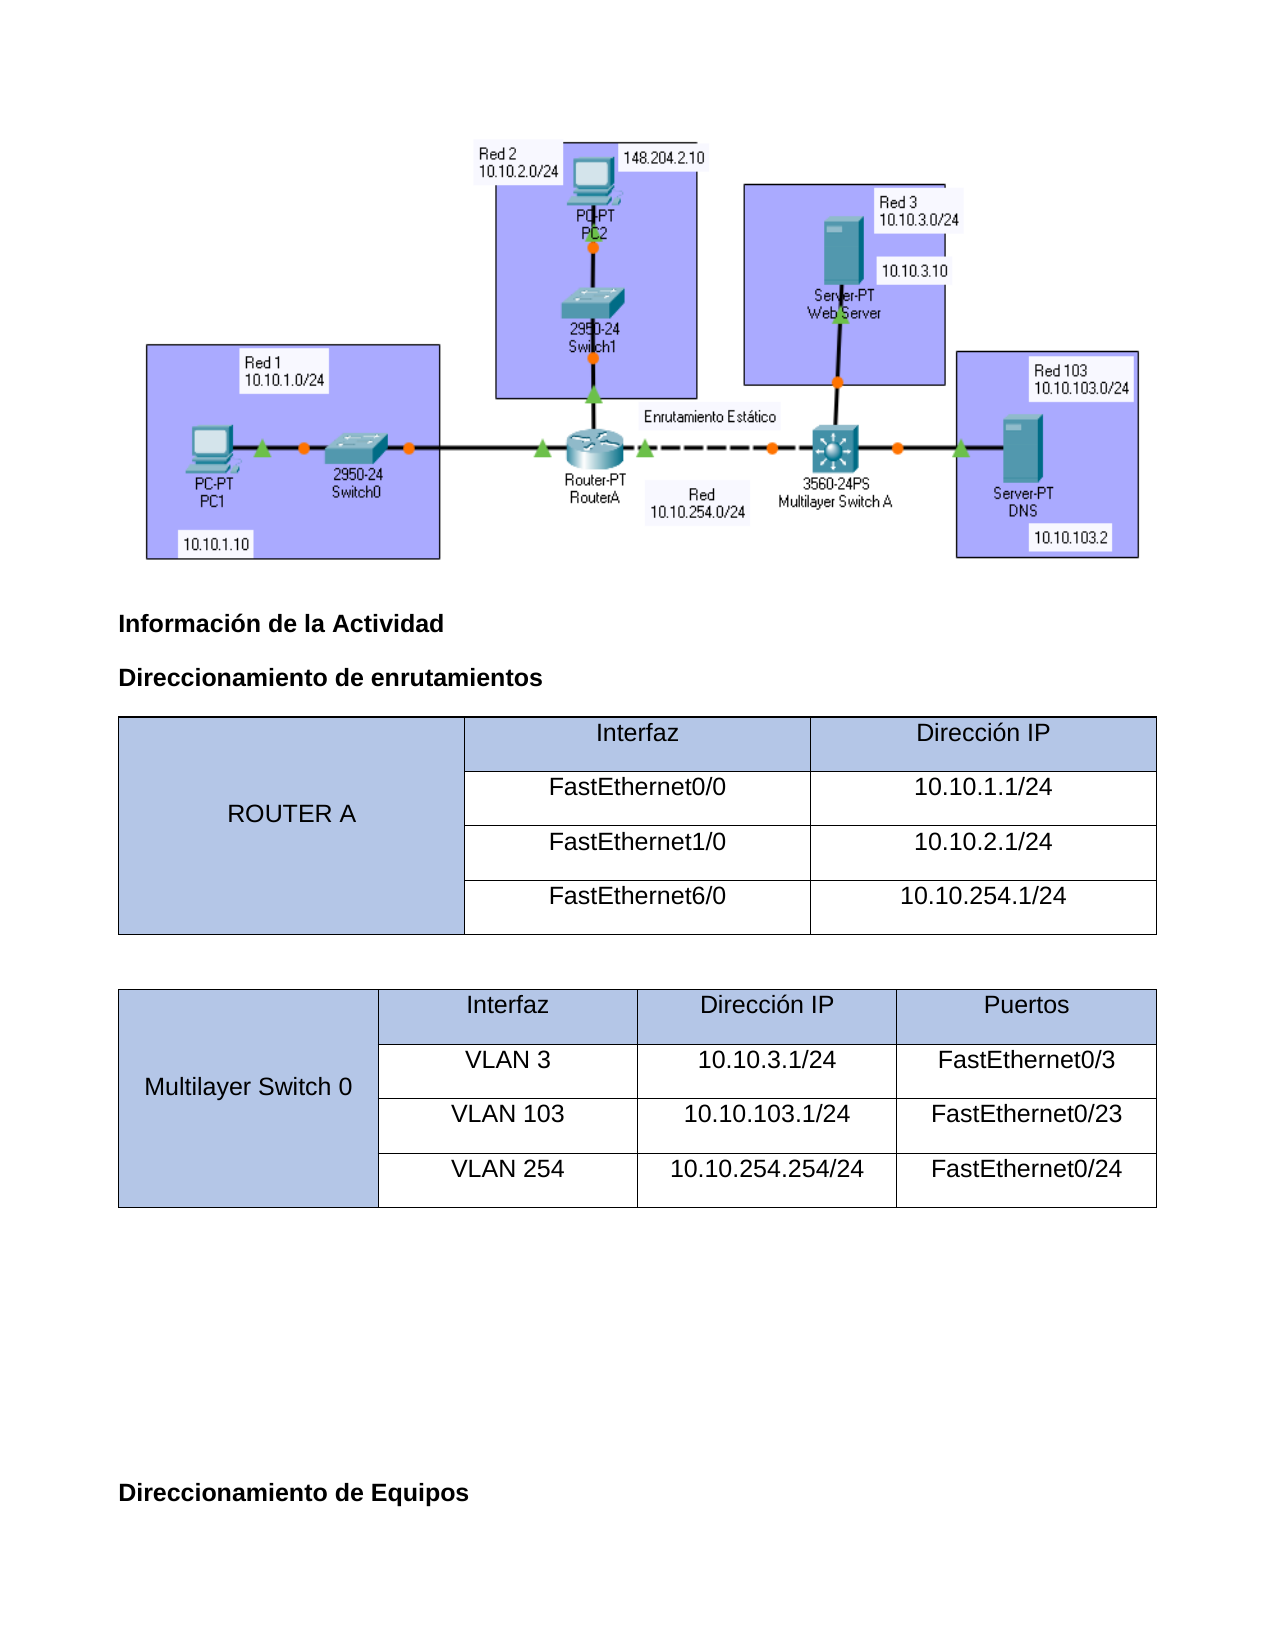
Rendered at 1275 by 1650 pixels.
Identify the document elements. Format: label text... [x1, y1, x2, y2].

table_cell FastEthernet0/24 [897, 1154, 1156, 1207]
table_cell 10.10.3.1/24 [638, 1045, 896, 1098]
table_header Multilayer Switch 0 [119, 990, 378, 1207]
table_cell VLAN 3 [379, 1045, 637, 1098]
text Direccionamiento de Equipos [118, 1477, 1157, 1506]
table_cell 10.10.254.1/24 [811, 881, 1156, 934]
table_header ROUTER A [119, 718, 464, 934]
table_cell 10.10.2.1/24 [811, 826, 1156, 880]
table_header Puertos [897, 990, 1156, 1044]
table_cell FastEthernet0/0 [465, 772, 810, 825]
table_cell FastEthernet0/3 [897, 1045, 1156, 1098]
table_header Dirección IP [638, 990, 896, 1044]
table_cell 10.10.254.254/24 [638, 1154, 896, 1207]
table_cell VLAN 254 [379, 1154, 637, 1207]
table_cell VLAN 103 [379, 1099, 637, 1153]
picture [118, 118, 1157, 584]
table_cell FastEthernet1/0 [465, 826, 810, 880]
table_header Dirección IP [811, 718, 1156, 771]
text Información de la Actividad [118, 609, 1157, 637]
table_cell FastEthernet0/23 [897, 1099, 1156, 1153]
table_header Interfaz [379, 990, 637, 1044]
table_cell FastEthernet6/0 [465, 881, 810, 934]
table_cell 10.10.1.1/24 [811, 772, 1156, 825]
table_cell 10.10.103.1/24 [638, 1099, 896, 1153]
text Direccionamiento de enrutamientos [118, 663, 1157, 691]
table_header Interfaz [465, 718, 810, 771]
